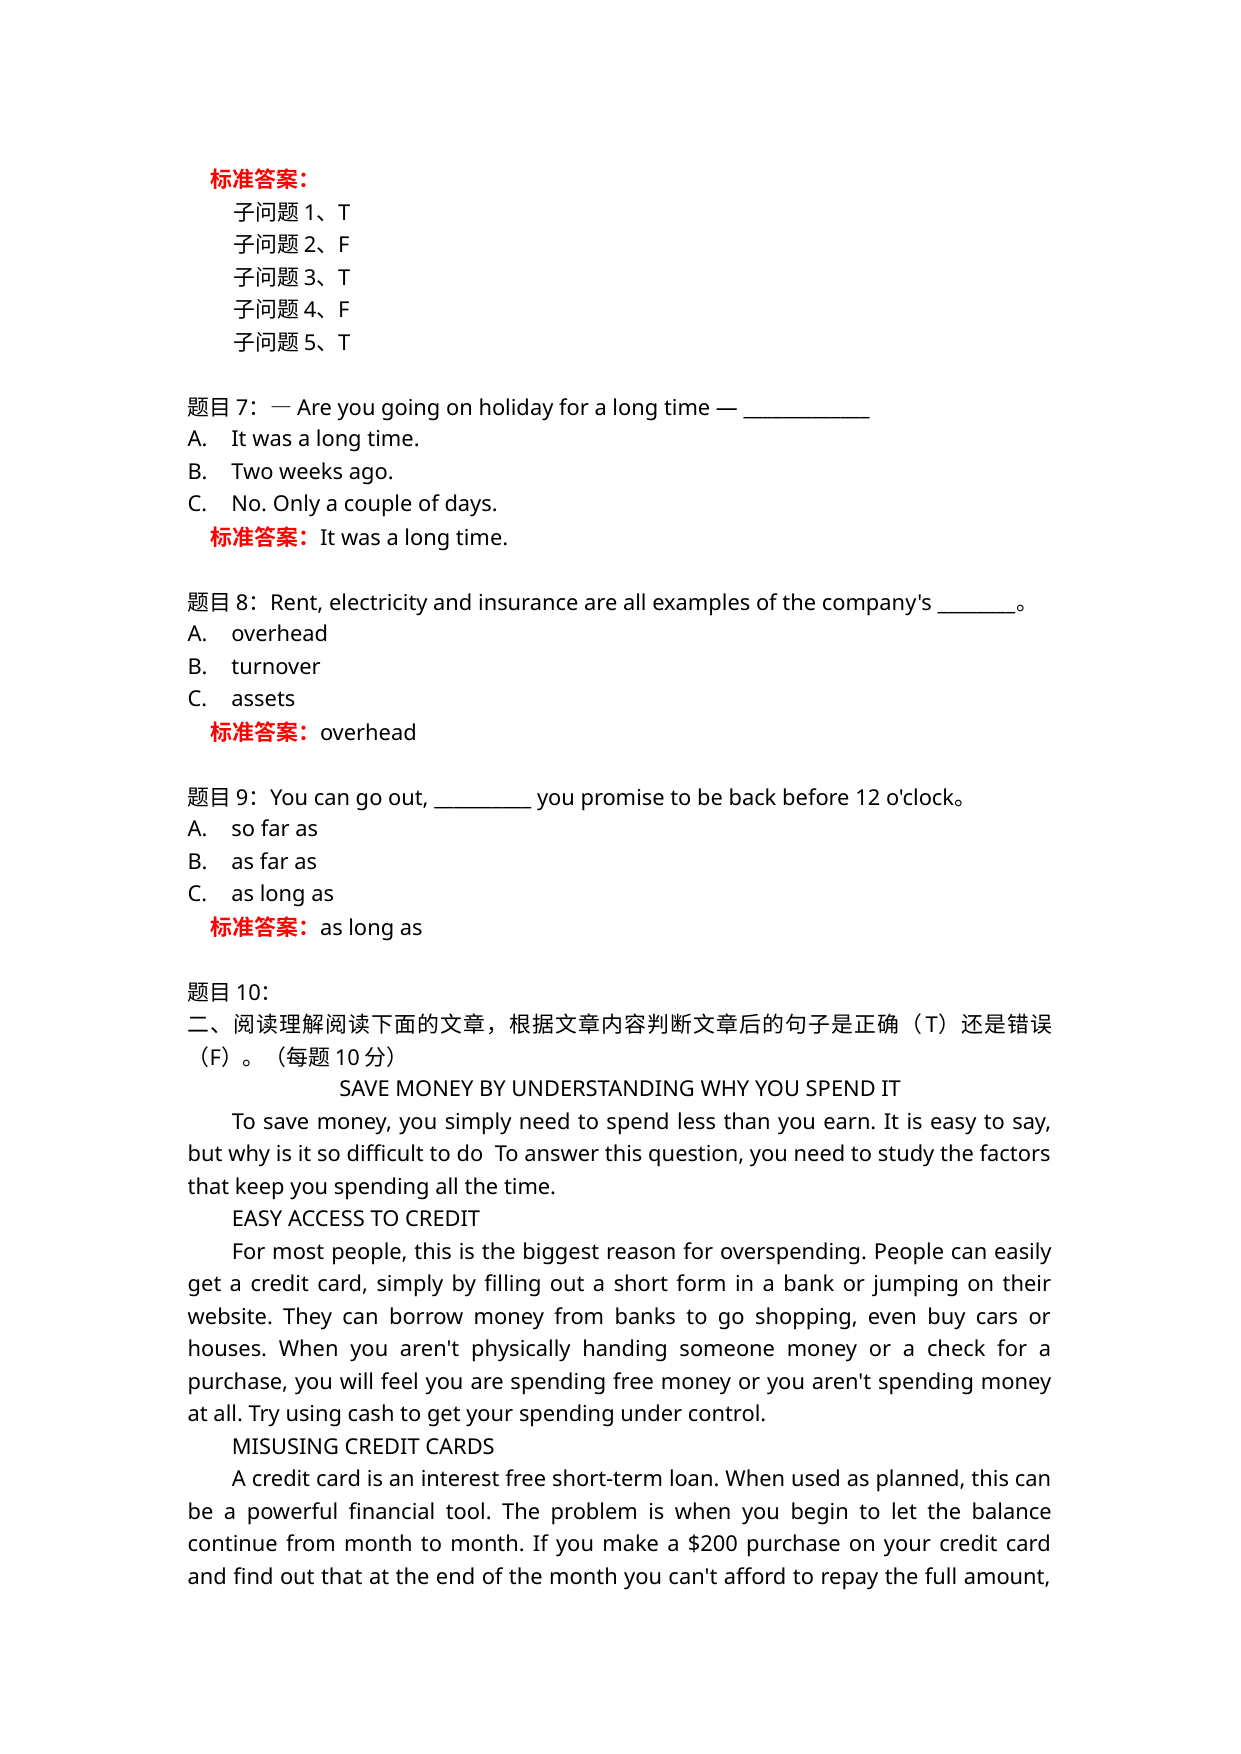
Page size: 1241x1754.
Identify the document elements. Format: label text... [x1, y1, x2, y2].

list No. Only a couple of days. [187, 487, 1053, 519]
text 标准答案：as long as [187, 909, 1053, 942]
text 题目9：You can go out, __________ you promise to be back before 12 o'clock。 [187, 779, 1053, 812]
text EASY ACCESS TO CREDIT [187, 1202, 1053, 1234]
text 标准答案：It was a long time. [187, 519, 1053, 552]
text 题目7：— Are you going on holiday for a long time — _____________ [187, 389, 1053, 422]
text 二、阅读理解阅读下面的文章，根据文章内容判断文章后的句子是正确（T）还是错误（F）。（每题10分） [187, 1007, 1053, 1072]
list overhead [187, 617, 1053, 649]
text 子问题 1、T [187, 194, 1053, 227]
text 子问题 4、F [187, 292, 1053, 324]
list as far as [187, 844, 1053, 877]
list assets [187, 682, 1053, 714]
text 标准答案：overhead [187, 714, 1053, 747]
text For most people, this is the biggest reason for overspending. People can easily get a credit card, simply by filling out a short form in a bank or jumping on their website. They can borrow money from banks to go shopping, even buy cars or houses. When you aren't physically handing someone money or a check for a purchase, you will feel you are spending free money or you aren't spending money at all. Try using cash to get your spending under control. [187, 1234, 1053, 1429]
text 子问题 5、T [187, 324, 1053, 357]
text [187, 1462, 1053, 1592]
list turnover [187, 649, 1053, 682]
text SAVE MONEY BY UNDERSTANDING WHY YOU SPEND IT [187, 1072, 1053, 1104]
text 子问题 3、T [187, 259, 1053, 292]
list It was a long time. [187, 422, 1053, 454]
list Two weeks ago. [187, 454, 1053, 487]
text To save money, you simply need to spend less than you earn. It is easy to say, but why is it so difficult to do To answer this question, you need to study the factors that keep you spending all the time. [187, 1104, 1053, 1202]
list so far as [187, 812, 1053, 844]
text 题目8：Rent, electricity and insurance are all examples of the company's ________。 [187, 584, 1053, 617]
text 题目10： [187, 974, 1053, 1007]
text 子问题 2、F [187, 227, 1053, 259]
list as long as [187, 877, 1053, 909]
text MISUSING CREDIT CARDS [187, 1429, 1053, 1462]
text 标准答案： [187, 162, 1053, 194]
